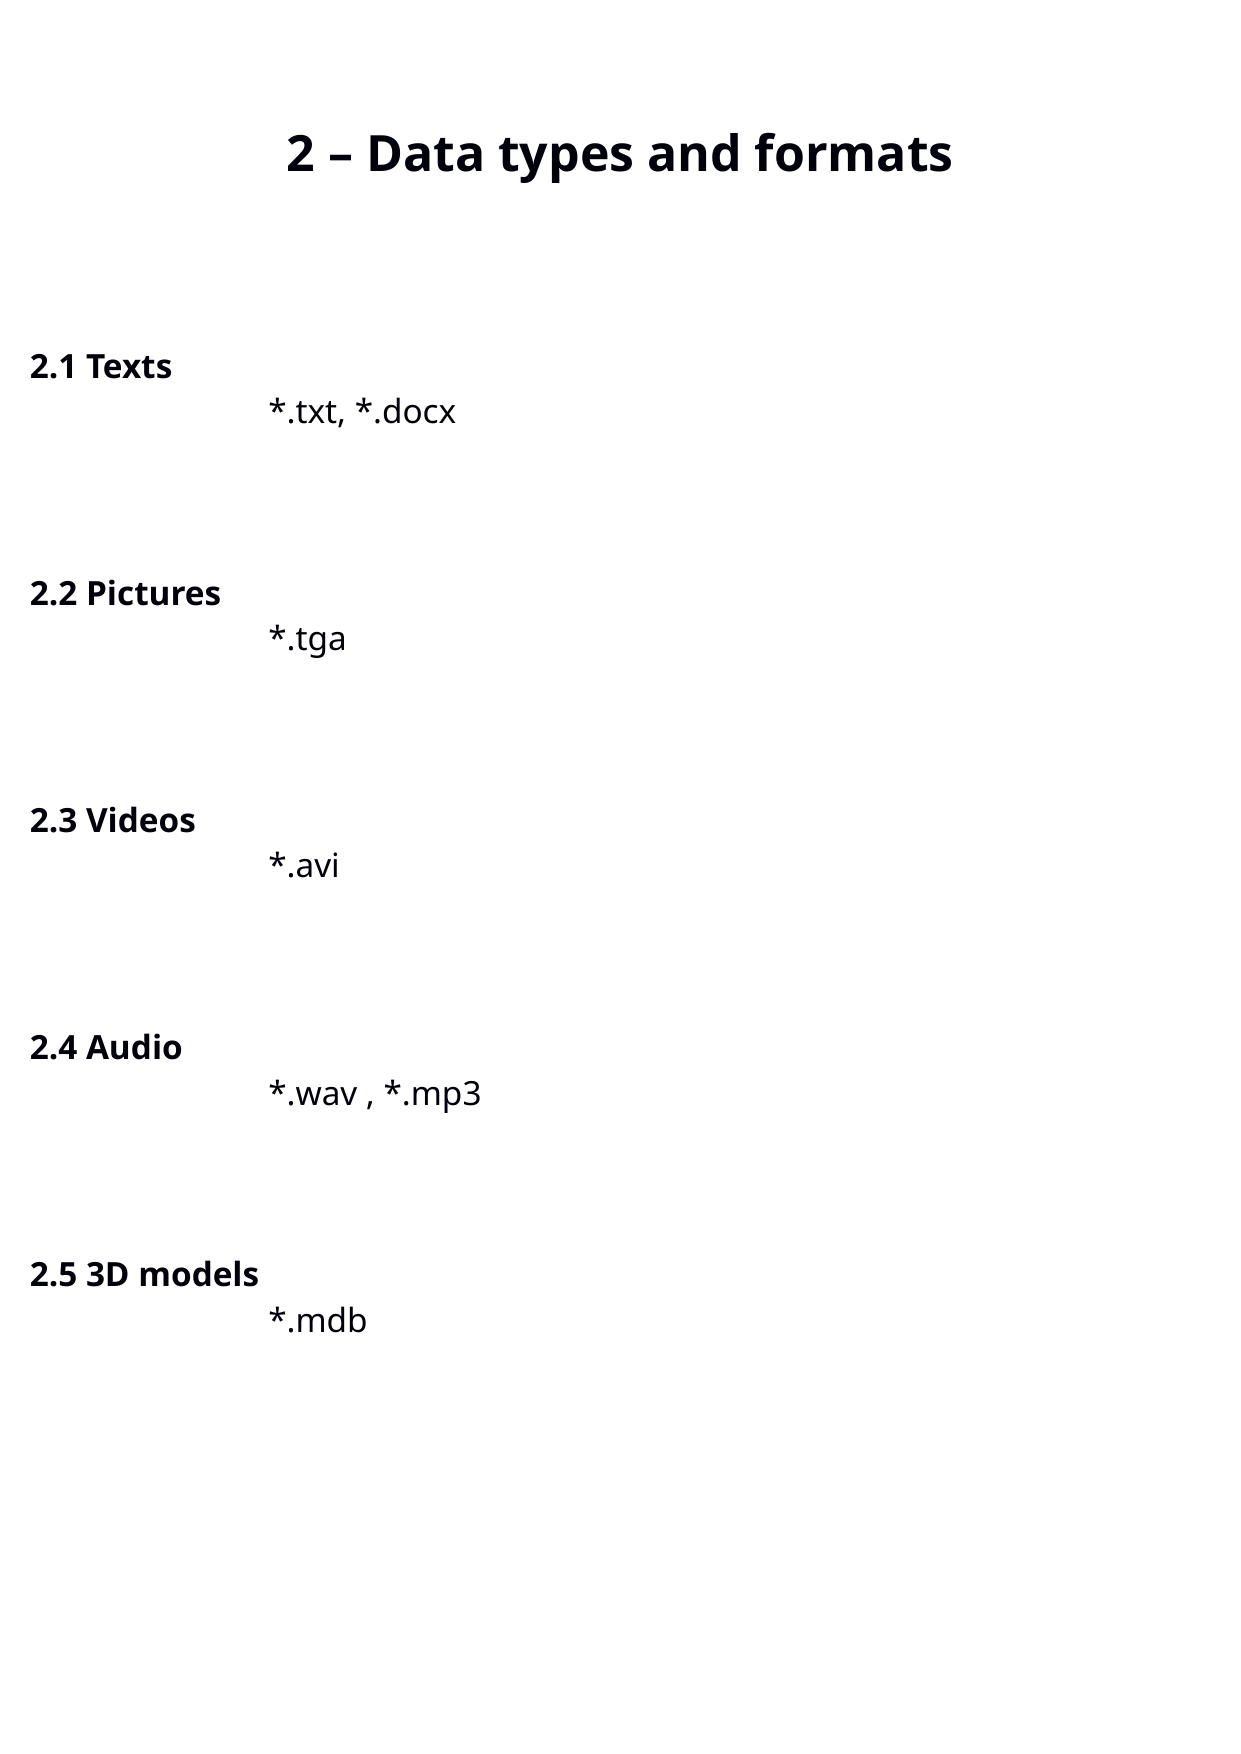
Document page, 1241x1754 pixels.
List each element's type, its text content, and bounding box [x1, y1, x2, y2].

text *.mdb [29, 1296, 1122, 1342]
text 2.3 Videos [29, 797, 1122, 842]
text 2.4 Audio [29, 1024, 1122, 1069]
text *.wav , *.mp3 [29, 1069, 1122, 1115]
text 2.2 Pictures [29, 570, 1122, 615]
text *.avi [29, 842, 1122, 888]
text *.txt, *.docx [29, 388, 1122, 433]
text 2.5 3D models [29, 1251, 1122, 1296]
text *.tga [29, 615, 1122, 661]
text 2.1 Texts [29, 343, 1122, 388]
